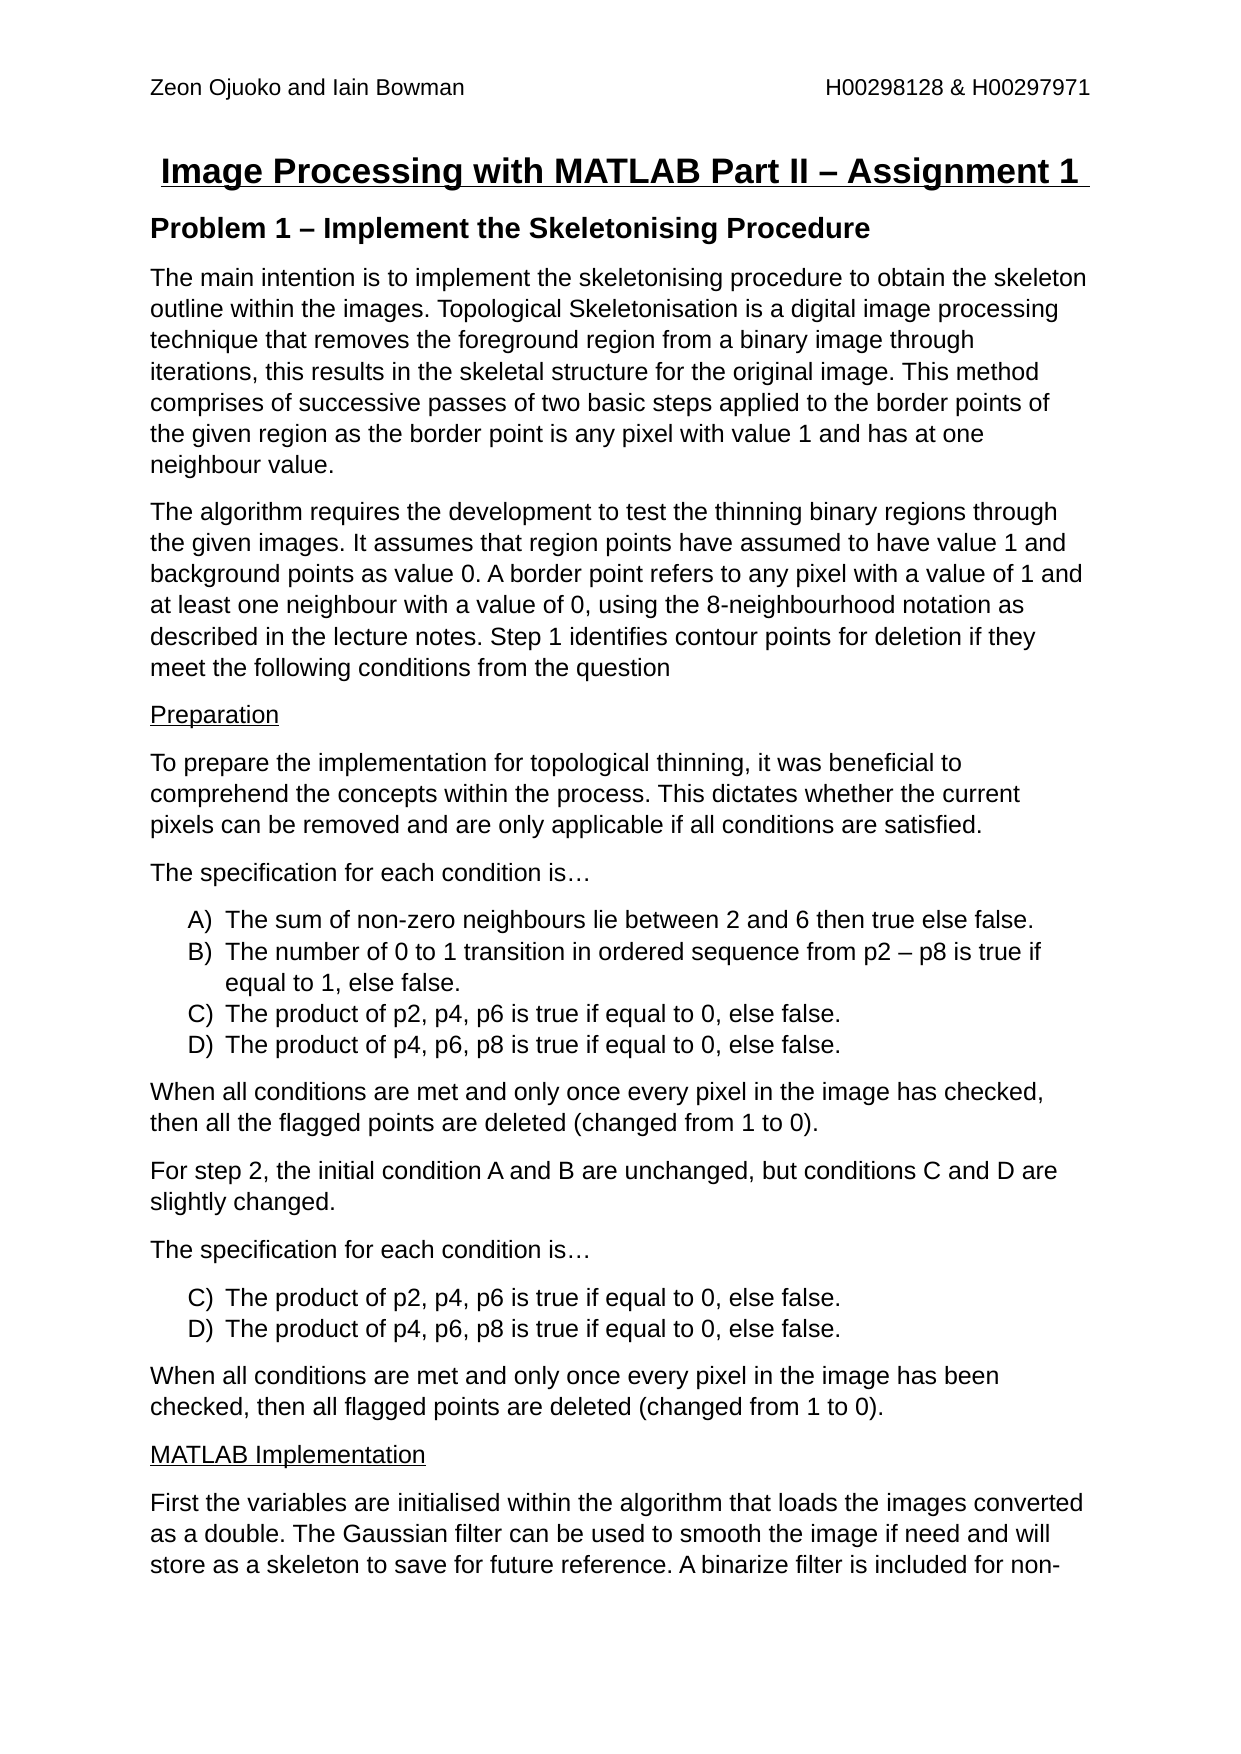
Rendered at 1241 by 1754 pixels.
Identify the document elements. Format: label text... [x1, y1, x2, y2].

list The number of 0 to 1 transition in ordered sequence from p2 – p8 is true if equal to 1, else false. [187, 937, 1090, 996]
text Preparation [150, 700, 1090, 729]
list The product of p4, p6, p8 is true if equal to 0, else false. [187, 1030, 1090, 1058]
text The algorithm requires the development to test the thinning binary regions through the given images. It assumes that region points have assumed to have value 1 and background points as value 0. A border point refers to any pixel with a value of 1 and at least one neighbour with a value of 0, using the 8-neighbourhood notation as described in the lecture notes. Step 1 identifies contour points for deletion if they meet the following conditions from the question [150, 497, 1090, 681]
list The product of p2, p4, p6 is true if equal to 0, else false. [187, 999, 1090, 1027]
text The specification for each condition is… [150, 858, 1090, 887]
text To prepare the implementation for topological thinning, it was beneficial to comprehend the concepts within the process. This dictates whether the current pixels can be removed and are only applicable if all conditions are satisfied. [150, 748, 1090, 839]
list The sum of non-zero neighbours lie between 2 and 6 then true else false. [187, 906, 1090, 934]
text The specification for each condition is… [150, 1235, 1090, 1264]
text Problem 1 – Implement the Skeletonising Procedure [150, 211, 1090, 244]
text MATLAB Implementation [150, 1440, 1090, 1469]
list The product of p4, p6, p8 is true if equal to 0, else false. [187, 1314, 1090, 1342]
text Image Processing with MATLAB Part II – Assignment 1 [150, 150, 1090, 191]
text The main intention is to implement the skeletonising procedure to obtain the skeleton outline within the images. Topological Skeletonisation is a digital image processing technique that removes the foreground region from a binary image through iterations, this results in the skeletal structure for the original image. This method comprises of successive passes of two basic steps applied to the border points of the given region as the border point is any pixel with value 1 and has at one neighbour value. [150, 263, 1090, 478]
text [150, 1488, 1090, 1579]
list The product of p2, p4, p6 is true if equal to 0, else false. [187, 1283, 1090, 1311]
text For step 2, the initial condition A and B are unchanged, but conditions C and D are slightly changed. [150, 1156, 1090, 1216]
text When all conditions are met and only once every pixel in the image has checked, then all the flagged points are deleted (changed from 1 to 0). [150, 1077, 1090, 1137]
text When all conditions are met and only once every pixel in the image has been checked, then all flagged points are deleted (changed from 1 to 0). [150, 1361, 1090, 1421]
